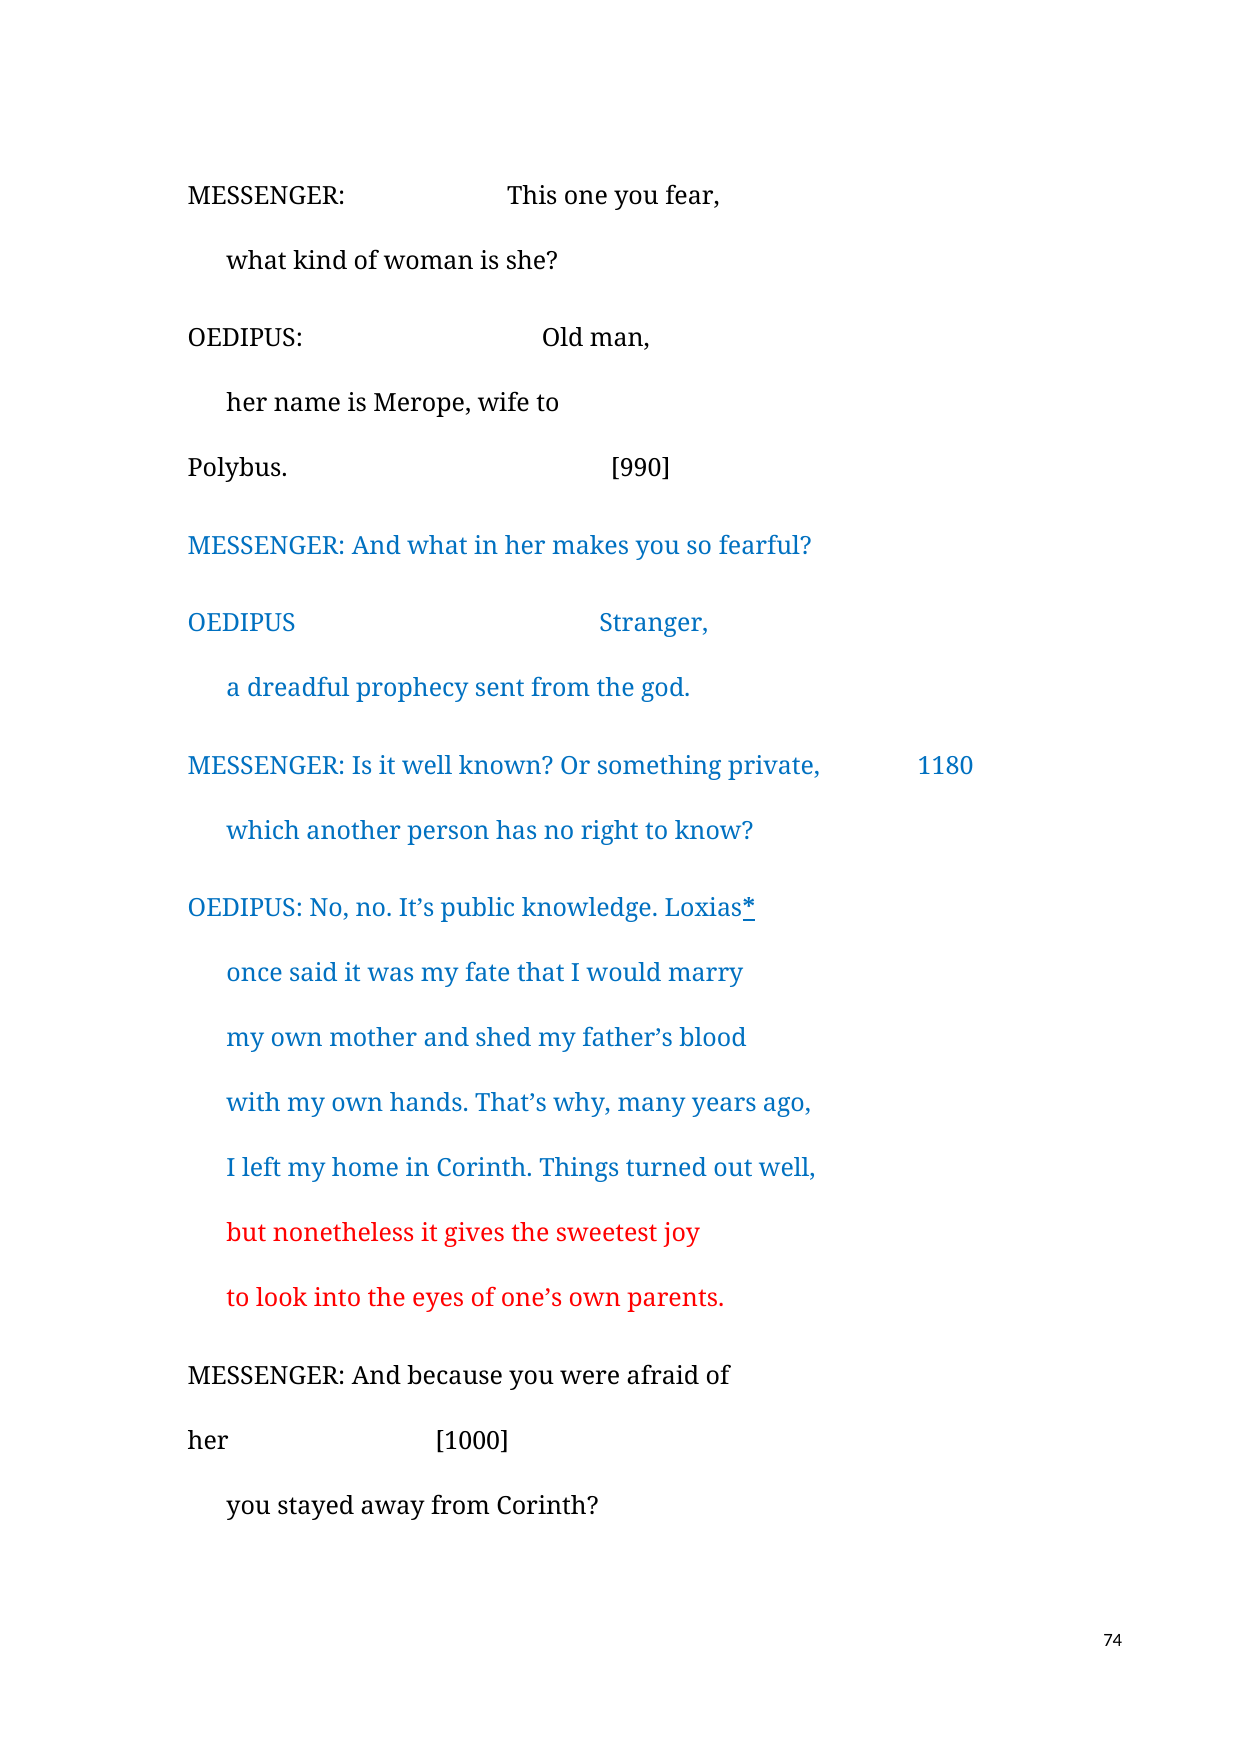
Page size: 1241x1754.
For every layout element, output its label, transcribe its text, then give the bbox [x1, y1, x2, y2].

text OEDIPUS: No, no. It’s public knowledge. Loxias* once said it was my fate that I would marry my own mother and shed my father’s blood with my own hands. That’s why, many years ago, I left my home in Corinth. Things turned out well, but nonetheless it gives the sweetest joy to look into the eyes of one’s own parents. [187, 874, 1024, 1329]
text MESSENGER: And because you were afraid of her [1000] you stayed away from Corinth? [187, 1342, 1024, 1537]
text MESSENGER: Is it well known? Or something private, 1180 which another person has no right to know? [187, 732, 1024, 862]
text OEDIPUS: Old man, her name is Merope, wife to Polybus. [990] [187, 304, 1024, 499]
text OEDIPUS Stranger, a dreadful prophecy sent from the god. [187, 589, 1024, 719]
text MESSENGER: And what in her makes you so fearful? [187, 512, 1024, 577]
text MESSENGER: This one you fear, what kind of woman is she? [187, 162, 1024, 292]
